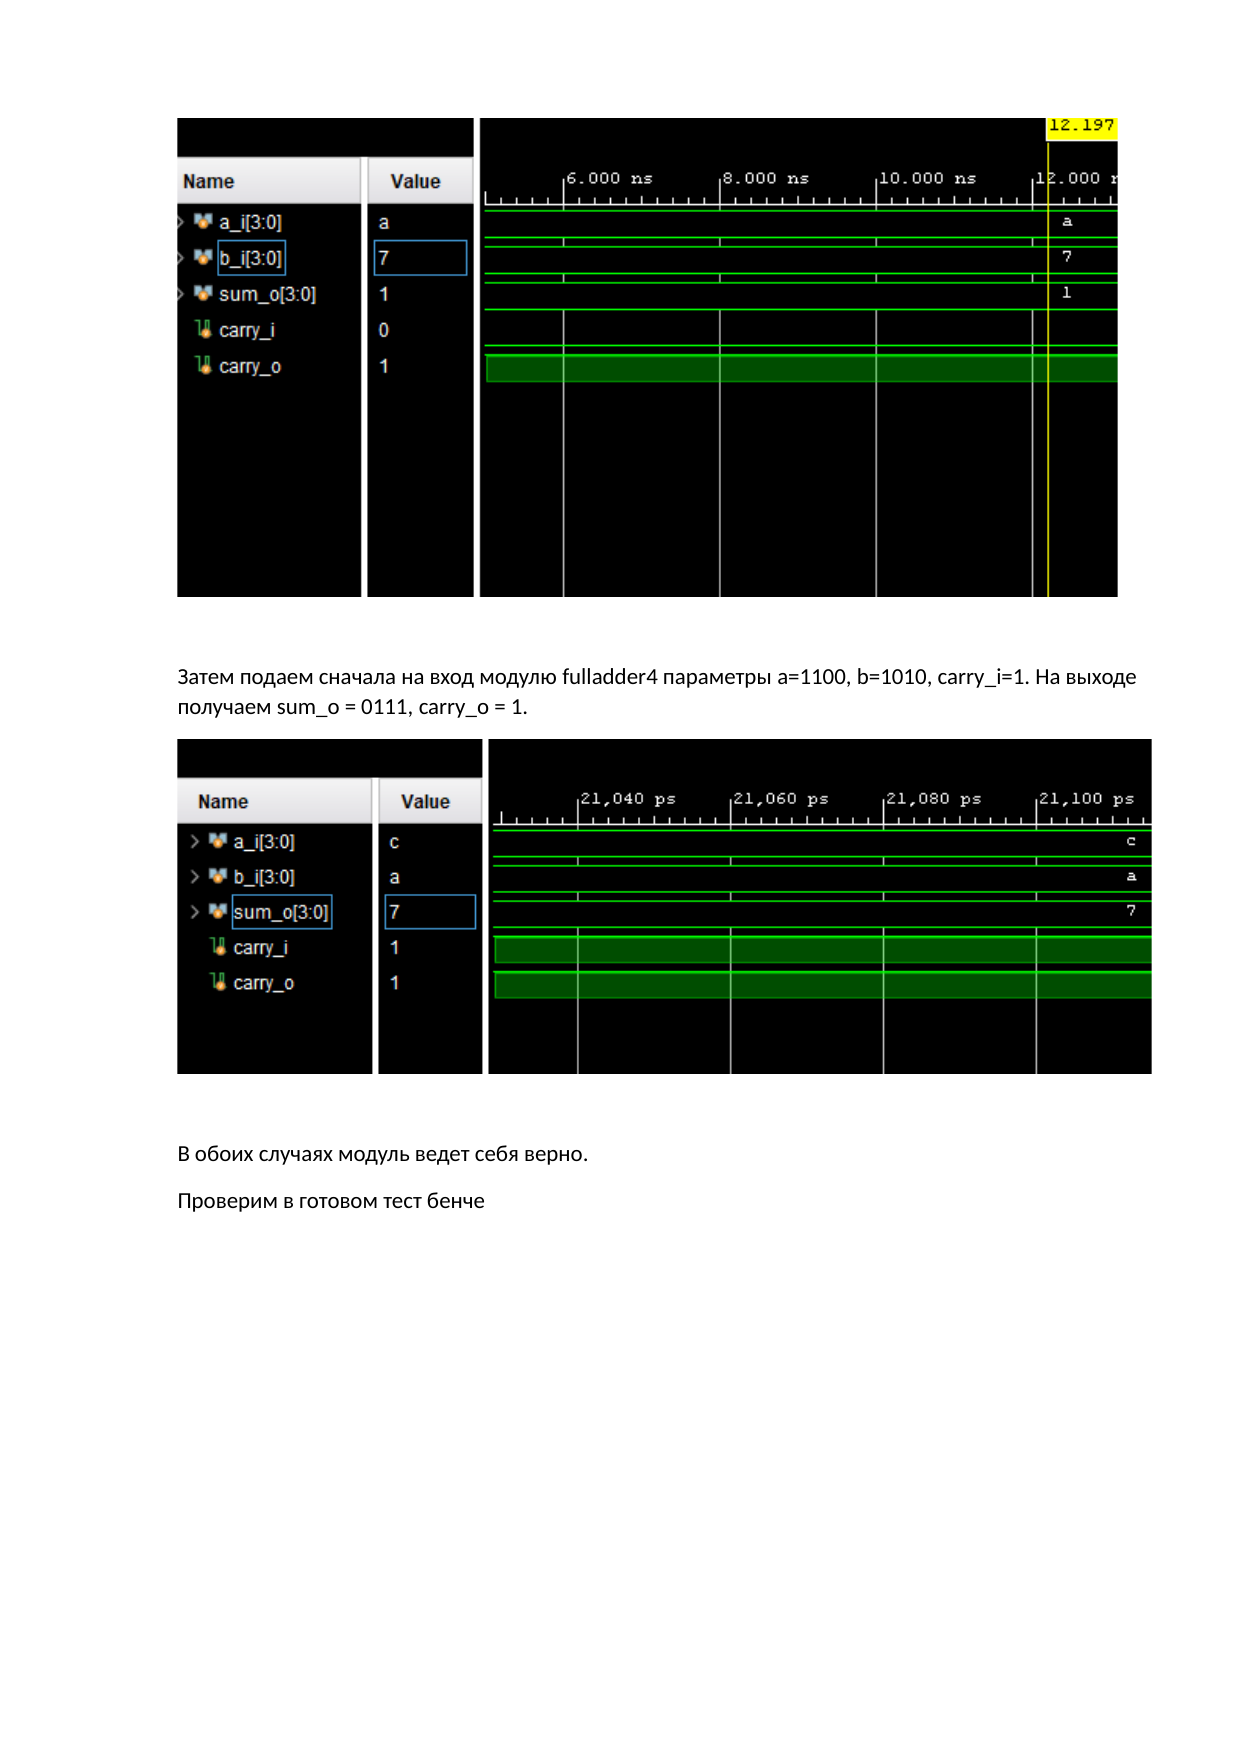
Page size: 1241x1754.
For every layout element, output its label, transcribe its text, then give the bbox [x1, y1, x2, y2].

picture [177, 118, 1118, 597]
text Проверим в готовом тест бенче [177, 1186, 1152, 1214]
text В обоих случаях модуль ведет себя верно. [177, 1139, 1152, 1167]
text Затем подаем сначала на вход модулю fulladder4 параметры a=1100, b=1010, carry_i=1. На выходе получаем sum_o = 0111, carry_o = 1. [177, 662, 1152, 720]
picture [177, 739, 1152, 1074]
